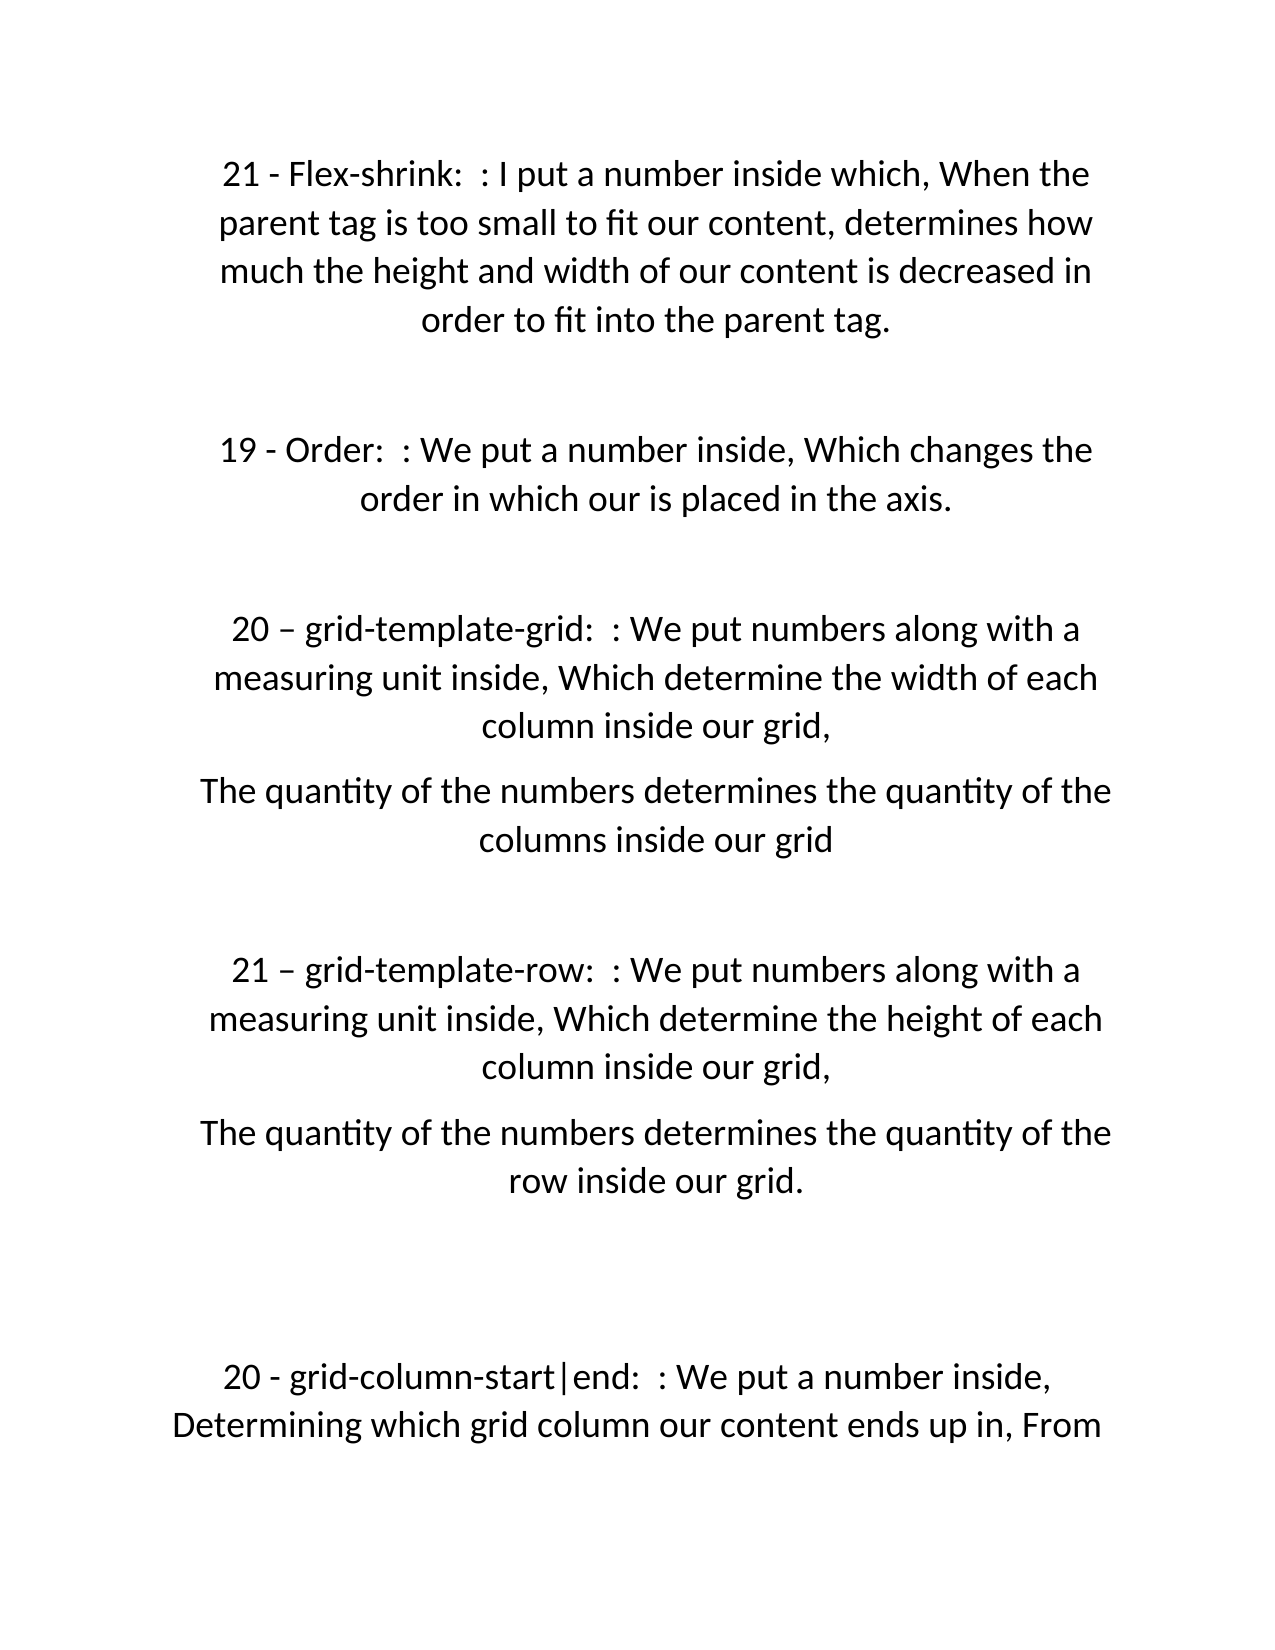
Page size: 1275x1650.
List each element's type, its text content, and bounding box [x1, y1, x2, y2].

text 21 – grid-template-row: : We put numbers along with a measuring unit inside, Which determine the height of each column inside our grid, [187, 946, 1125, 1089]
text The quantity of the numbers determines the quantity of the columns inside our grid [187, 767, 1125, 862]
text 20 – grid-template-grid: : We put numbers along with a measuring unit inside, Which determine the width of each column inside our grid, [187, 605, 1125, 748]
text 19 - Order: : We put a number inside, Which changes the order in which our is placed in the axis. [187, 426, 1125, 520]
text 21 - Flex-shrink: : I put a number inside which, When the parent tag is too small to fit our content, determines how much the height and width of our content is decreased in order to fit into the parent tag. [187, 150, 1125, 341]
text The quantity of the numbers determines the quantity of the row inside our grid. [187, 1108, 1125, 1203]
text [150, 1353, 1125, 1447]
